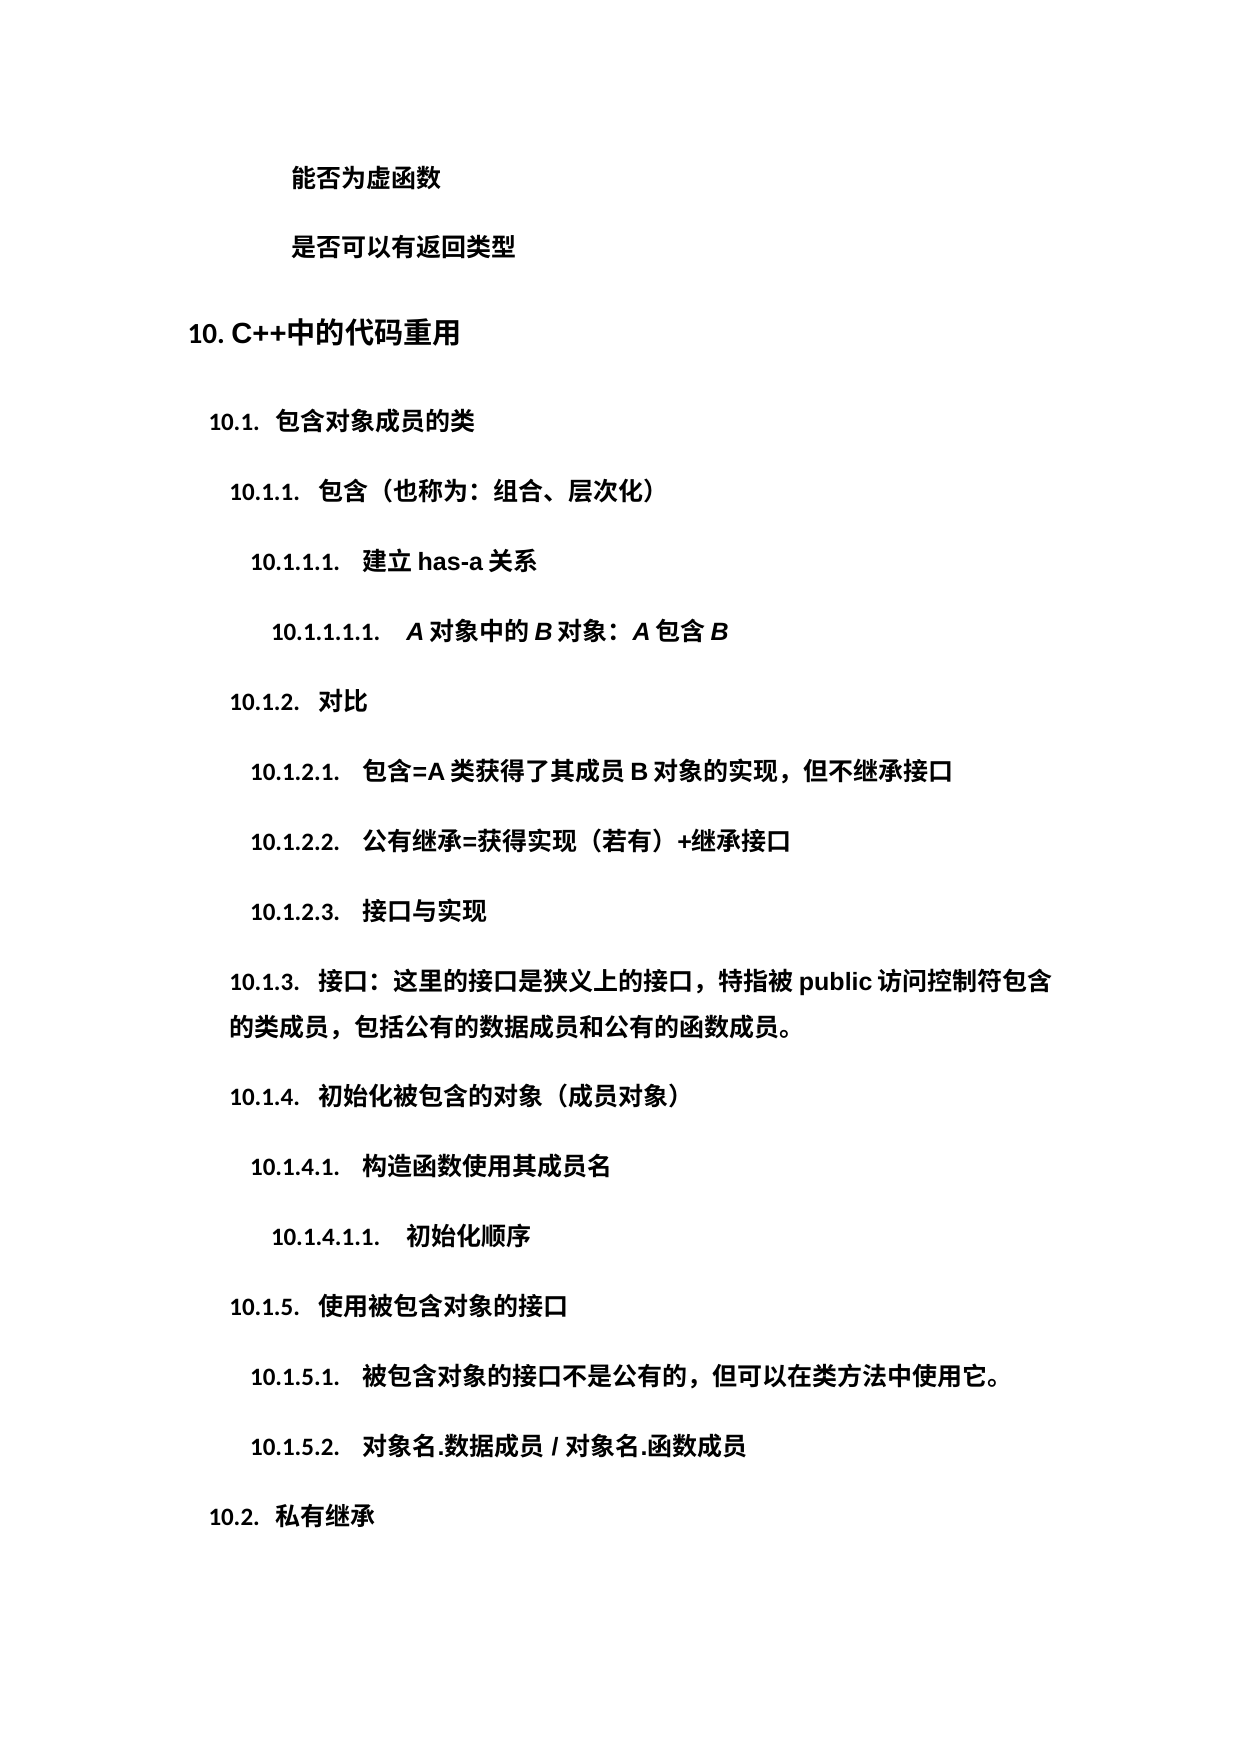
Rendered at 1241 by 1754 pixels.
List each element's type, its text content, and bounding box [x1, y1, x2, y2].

subtitle 使用被包含对象的接口 [229, 1290, 1053, 1323]
subtitle 对比 [229, 685, 1053, 718]
subtitle 接口：这里的接口是狭义上的接口，特指被public访问控制符包含的类成员，包括公有的数据成员和公有的函数成员。 [229, 965, 1053, 1043]
subtitle 包含=A类获得了其成员B对象的实现，但不继承接口 [250, 755, 1053, 788]
subtitle 接口与实现 [250, 895, 1053, 928]
subtitle 能否为虚函数 [292, 162, 1053, 194]
subtitle C++中的代码重用 [187, 301, 1053, 366]
subtitle 构造函数使用其成员名 [250, 1150, 1053, 1183]
subtitle 包含（也称为：组合、层次化） [229, 475, 1053, 508]
subtitle 包含对象成员的类 [208, 405, 1053, 438]
subtitle 私有继承 [208, 1500, 1053, 1533]
subtitle 建立has-a关系 [250, 545, 1053, 578]
subtitle 初始化被包含的对象（成员对象） [229, 1080, 1053, 1113]
subtitle 是否可以有返回类型 [292, 231, 1053, 264]
subtitle 被包含对象的接口不是公有的，但可以在类方法中使用它。 [250, 1360, 1053, 1393]
subtitle 公有继承=获得实现（若有）+继承接口 [250, 825, 1053, 858]
subtitle 对象名.数据成员 / 对象名.函数成员 [250, 1430, 1053, 1463]
subtitle 初始化顺序 [271, 1220, 1053, 1253]
subtitle A对象中的B对象：A包含B [271, 615, 1053, 648]
